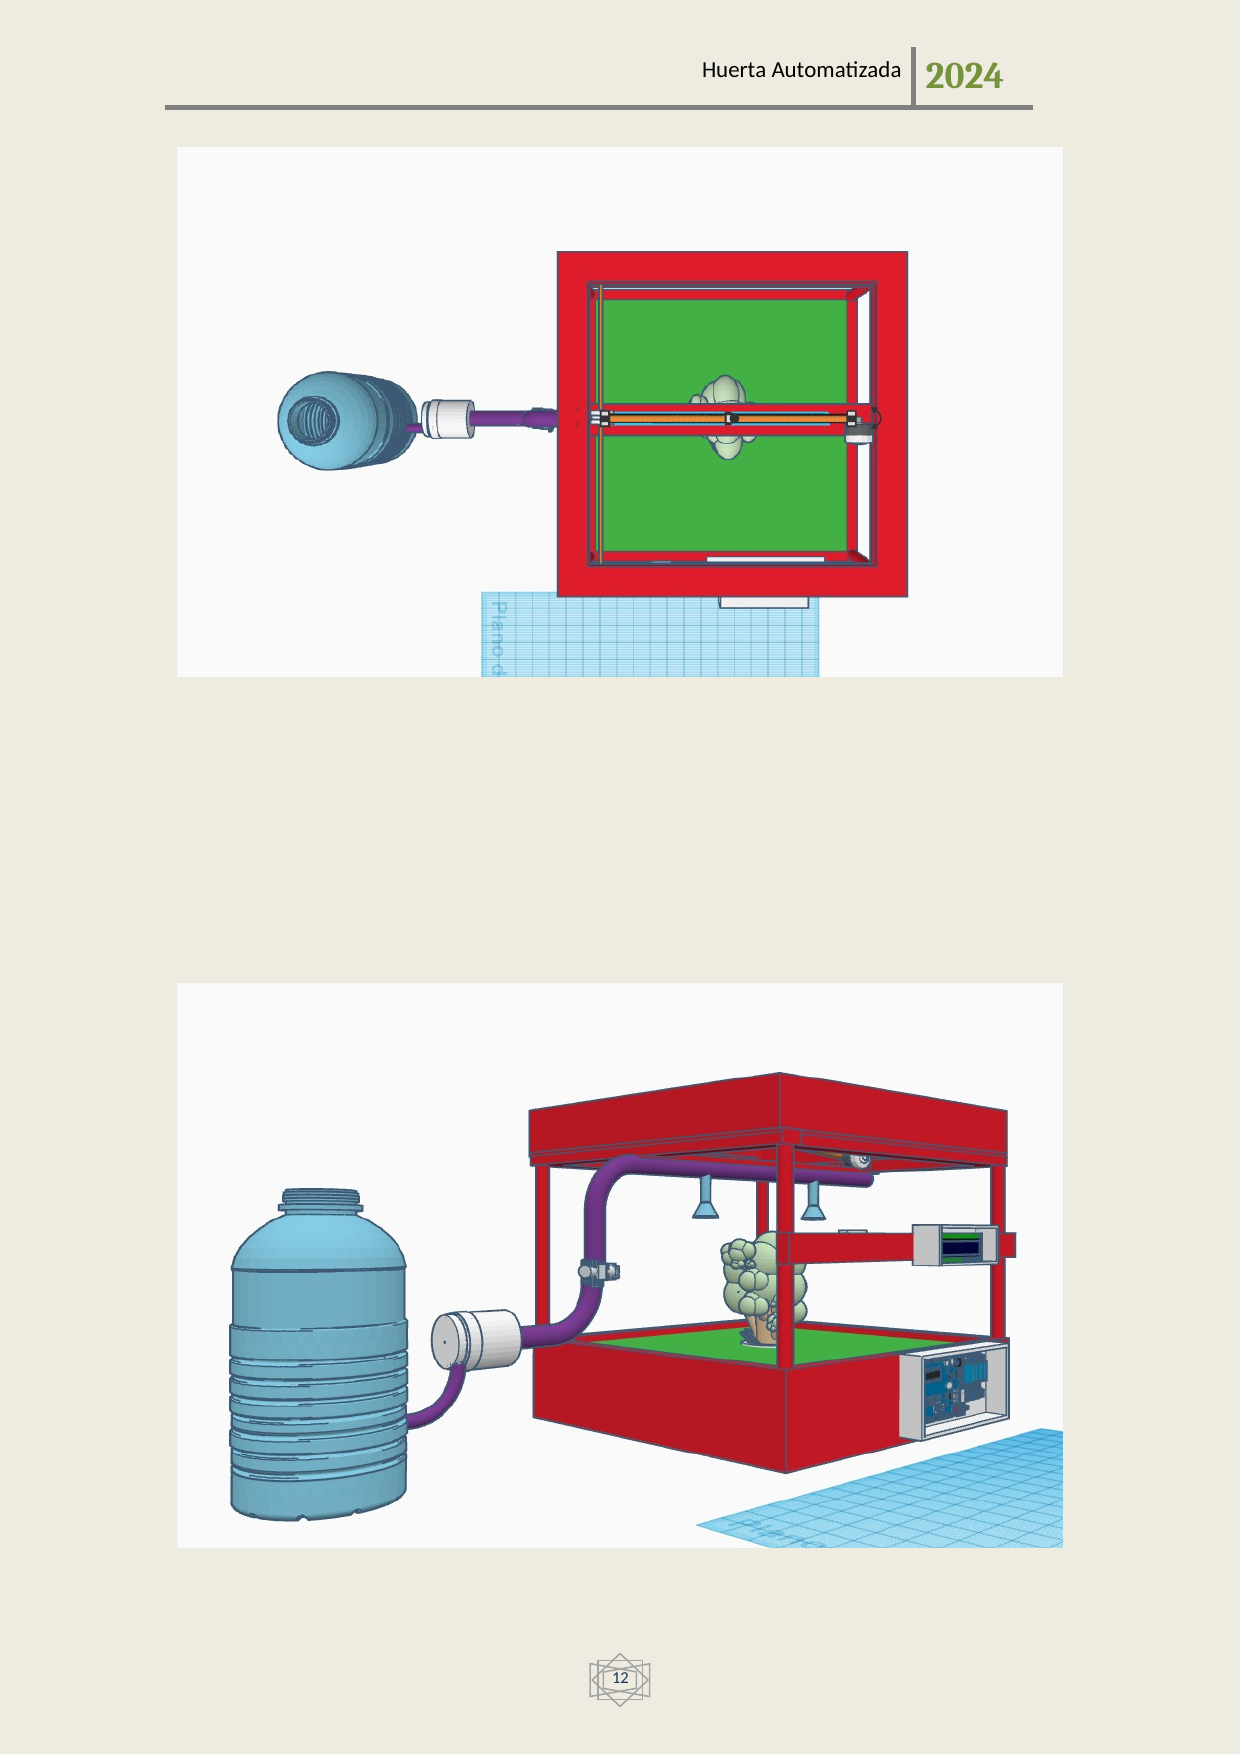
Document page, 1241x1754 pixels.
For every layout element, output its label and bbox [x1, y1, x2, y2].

picture [177, 147, 1063, 677]
picture [177, 983, 1063, 1548]
